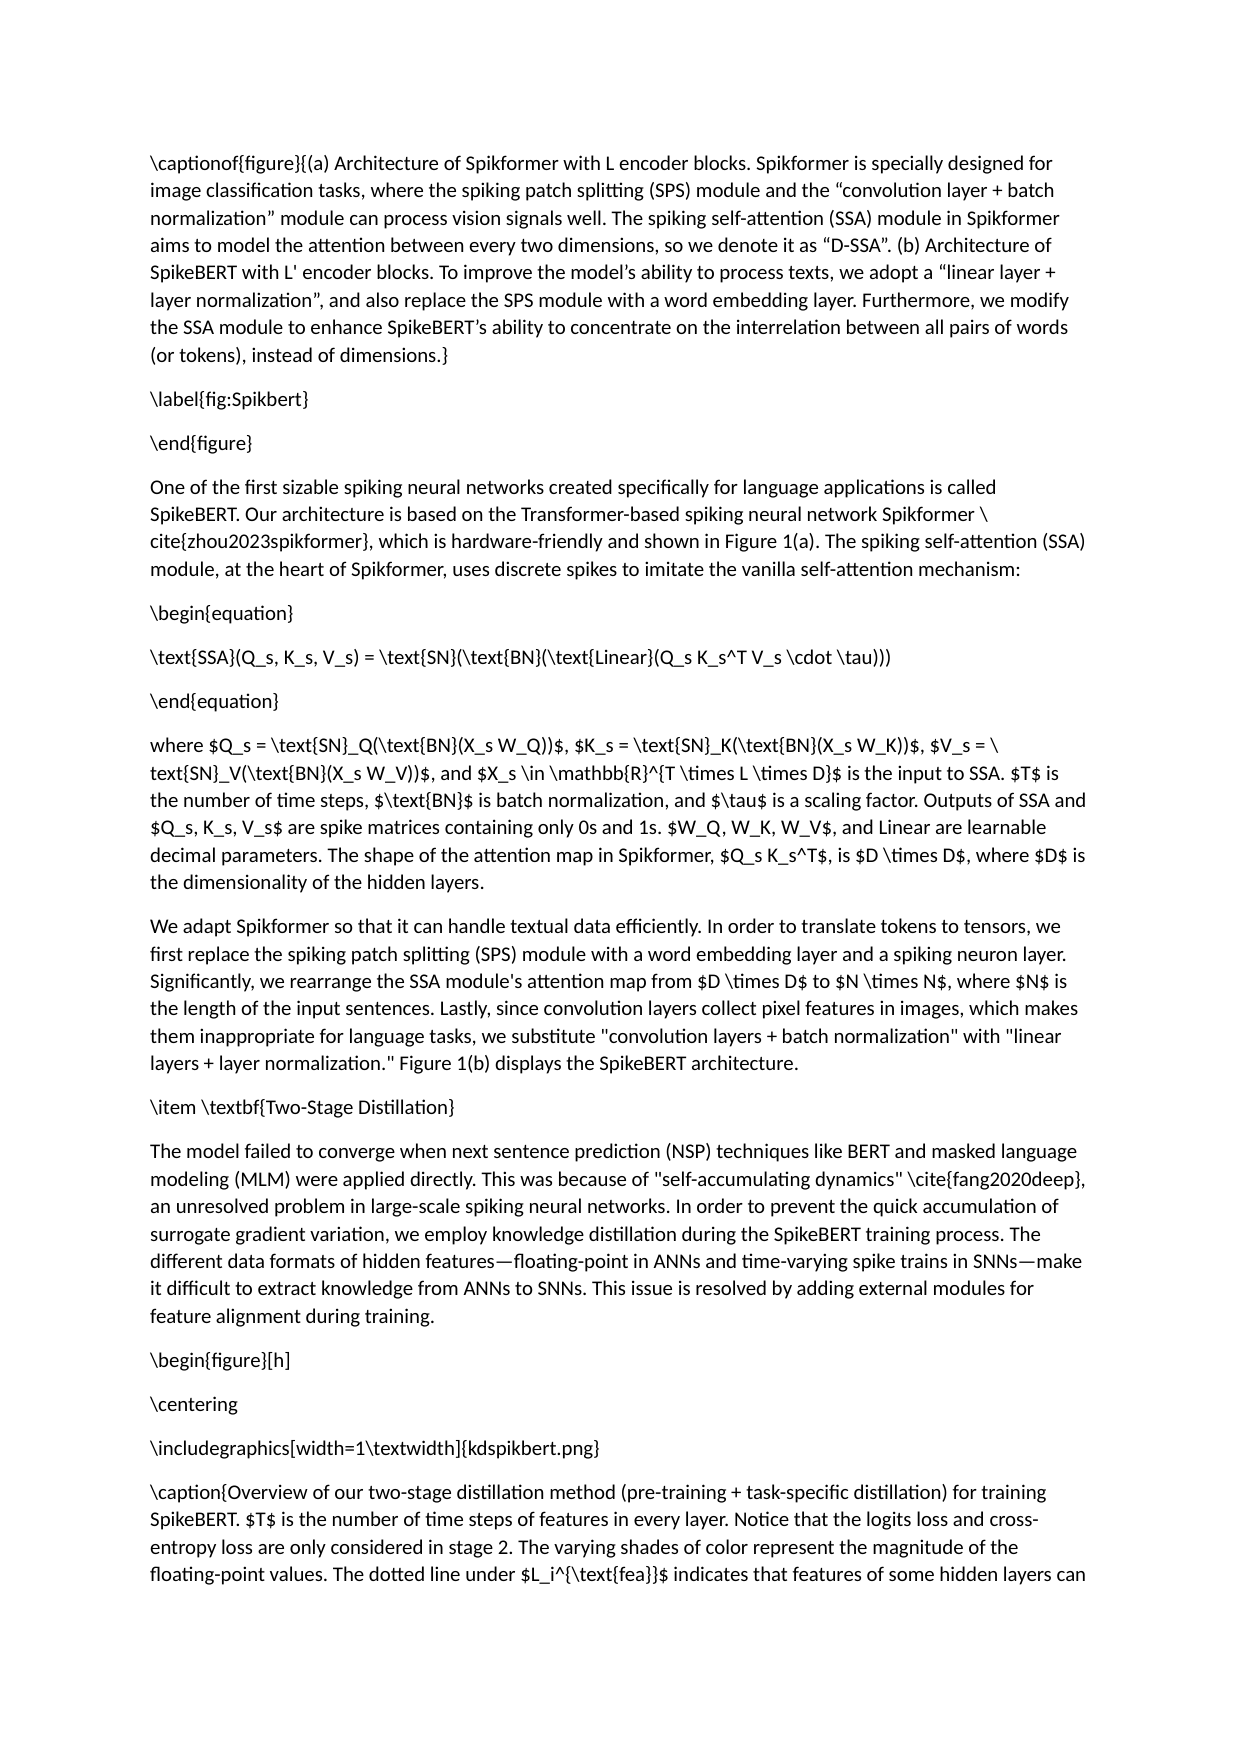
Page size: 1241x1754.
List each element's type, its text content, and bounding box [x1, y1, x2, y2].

text One of the first sizable spiking neural networks created specifically for language applications is called SpikeBERT. Our architecture is based on the Transformer-based spiking neural network Spikformer \cite{zhou2023spikformer}, which is hardware-friendly and shown in Figure 1(a). The spiking self-attention (SSA) module, at the heart of Spikformer, uses discrete spikes to imitate the vanilla self-attention mechanism: [150, 474, 1090, 582]
text \item \textbf{Two-Stage Distillation} [150, 1094, 1090, 1120]
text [150, 1479, 1090, 1587]
text \centering [150, 1391, 1090, 1416]
text \end{figure} [150, 430, 1090, 455]
text \text{SSA}(Q_s, K_s, V_s) = \text{SN}(\text{BN}(\text{Linear}(Q_s K_s^T V_s \cdot \tau))) [150, 644, 1090, 670]
text \begin{figure}[h] [150, 1347, 1090, 1372]
text \includegraphics[width=1\textwidth]{kdspikbert.png} [150, 1435, 1090, 1461]
text We adapt Spikformer so that it can handle textual data efficiently. In order to translate tokens to tensors, we first replace the spiking patch splitting (SPS) module with a word embedding layer and a spiking neuron layer. Significantly, we rearrange the SSA module's attention map from $D \times D$ to $N \times N$, where $N$ is the length of the input sentences. Lastly, since convolution layers collect pixel features in images, which makes them inappropriate for language tasks, we substitute "convolution layers + batch normalization" with "linear layers + layer normalization." Figure 1(b) displays the SpikeBERT architecture. [150, 913, 1090, 1076]
text The model failed to converge when next sentence prediction (NSP) techniques like BERT and masked language modeling (MLM) were applied directly. This was because of "self-accumulating dynamics" \cite{fang2020deep}, an unresolved problem in large-scale spiking neural networks. In order to prevent the quick accumulation of surrogate gradient variation, we employ knowledge distillation during the SpikeBERT training process. The different data formats of hidden features—floating-point in ANNs and time-varying spike trains in SNNs—make it difficult to extract knowledge from ANNs to SNNs. This issue is resolved by adding external modules for feature alignment during training. [150, 1138, 1090, 1328]
text \label{fig:Spikbert} [150, 386, 1090, 411]
text where $Q_s = \text{SN}_Q(\text{BN}(X_s W_Q))$, $K_s = \text{SN}_K(\text{BN}(X_s W_K))$, $V_s = \text{SN}_V(\text{BN}(X_s W_V))$, and $X_s \in \mathbb{R}^{T \times L \times D}$ is the input to SSA. $T$ is the number of time steps, $\text{BN}$ is batch normalization, and $\tau$ is a scaling factor. Outputs of SSA and $Q_s, K_s, V_s$ are spike matrices containing only 0s and 1s. $W_Q, W_K, W_V$, and Linear are learnable decimal parameters. The shape of the attention map in Spikformer, $Q_s K_s^T$, is $D \times D$, where $D$ is the dimensionality of the hidden layers. [150, 732, 1090, 895]
text \captionof{figure}{(a) Architecture of Spikformer with L encoder blocks. Spikformer is specially designed for image classification tasks, where the spiking patch splitting (SPS) module and the “convolution layer + batch normalization” module can process vision signals well. The spiking self-attention (SSA) module in Spikformer aims to model the attention between every two dimensions, so we denote it as “D-SSA”. (b) Architecture of SpikeBERT with L' encoder blocks. To improve the model’s ability to process texts, we adopt a “linear layer + layer normalization”, and also replace the SPS module with a word embedding layer. Furthermore, we modify the SSA module to enhance SpikeBERT’s ability to concentrate on the interrelation between all pairs of words (or tokens), instead of dimensions.} [150, 150, 1090, 367]
text \end{equation} [150, 688, 1090, 714]
text \begin{equation} [150, 600, 1090, 626]
